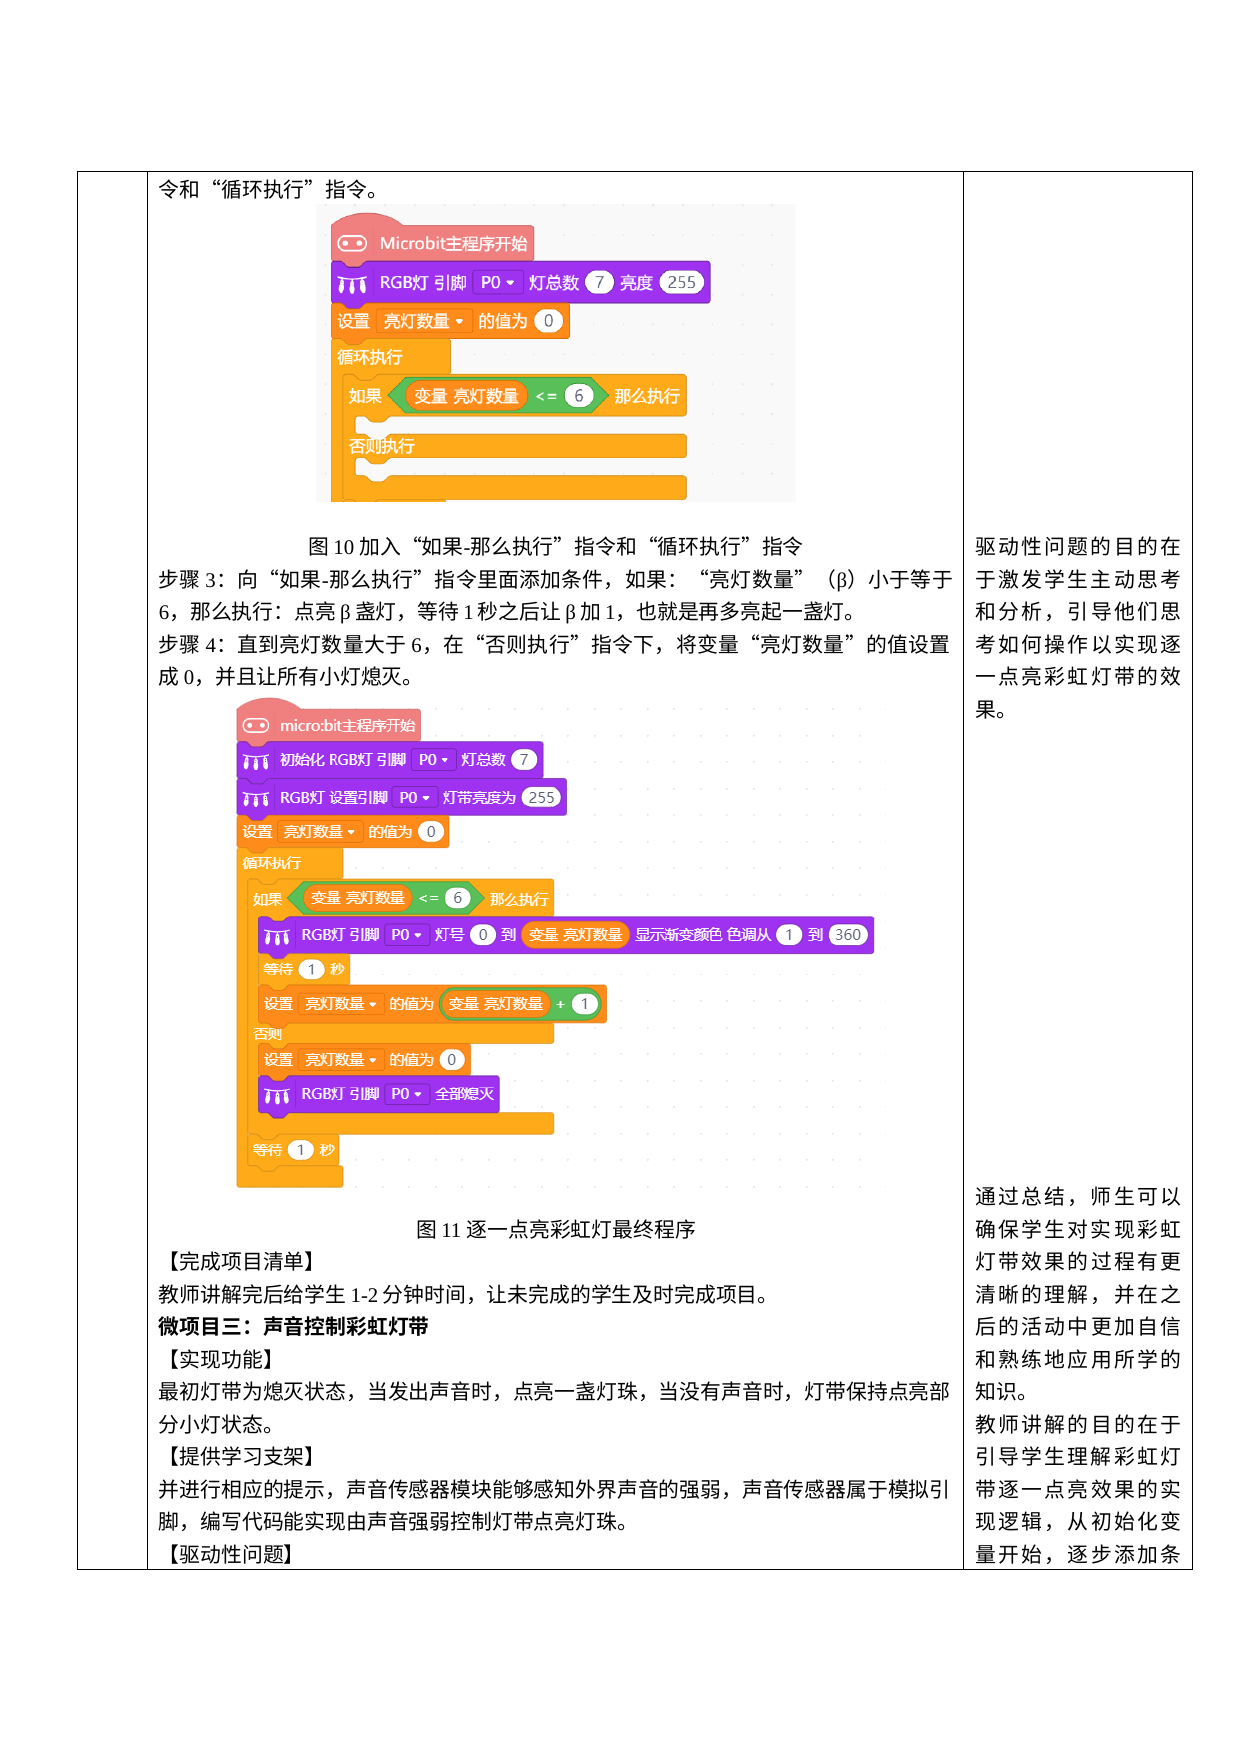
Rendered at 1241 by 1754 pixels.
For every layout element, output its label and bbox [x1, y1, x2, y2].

picture [225, 691, 886, 1201]
table_cell [964, 172, 1192, 1569]
table_cell [148, 172, 963, 1569]
picture [315, 204, 796, 502]
